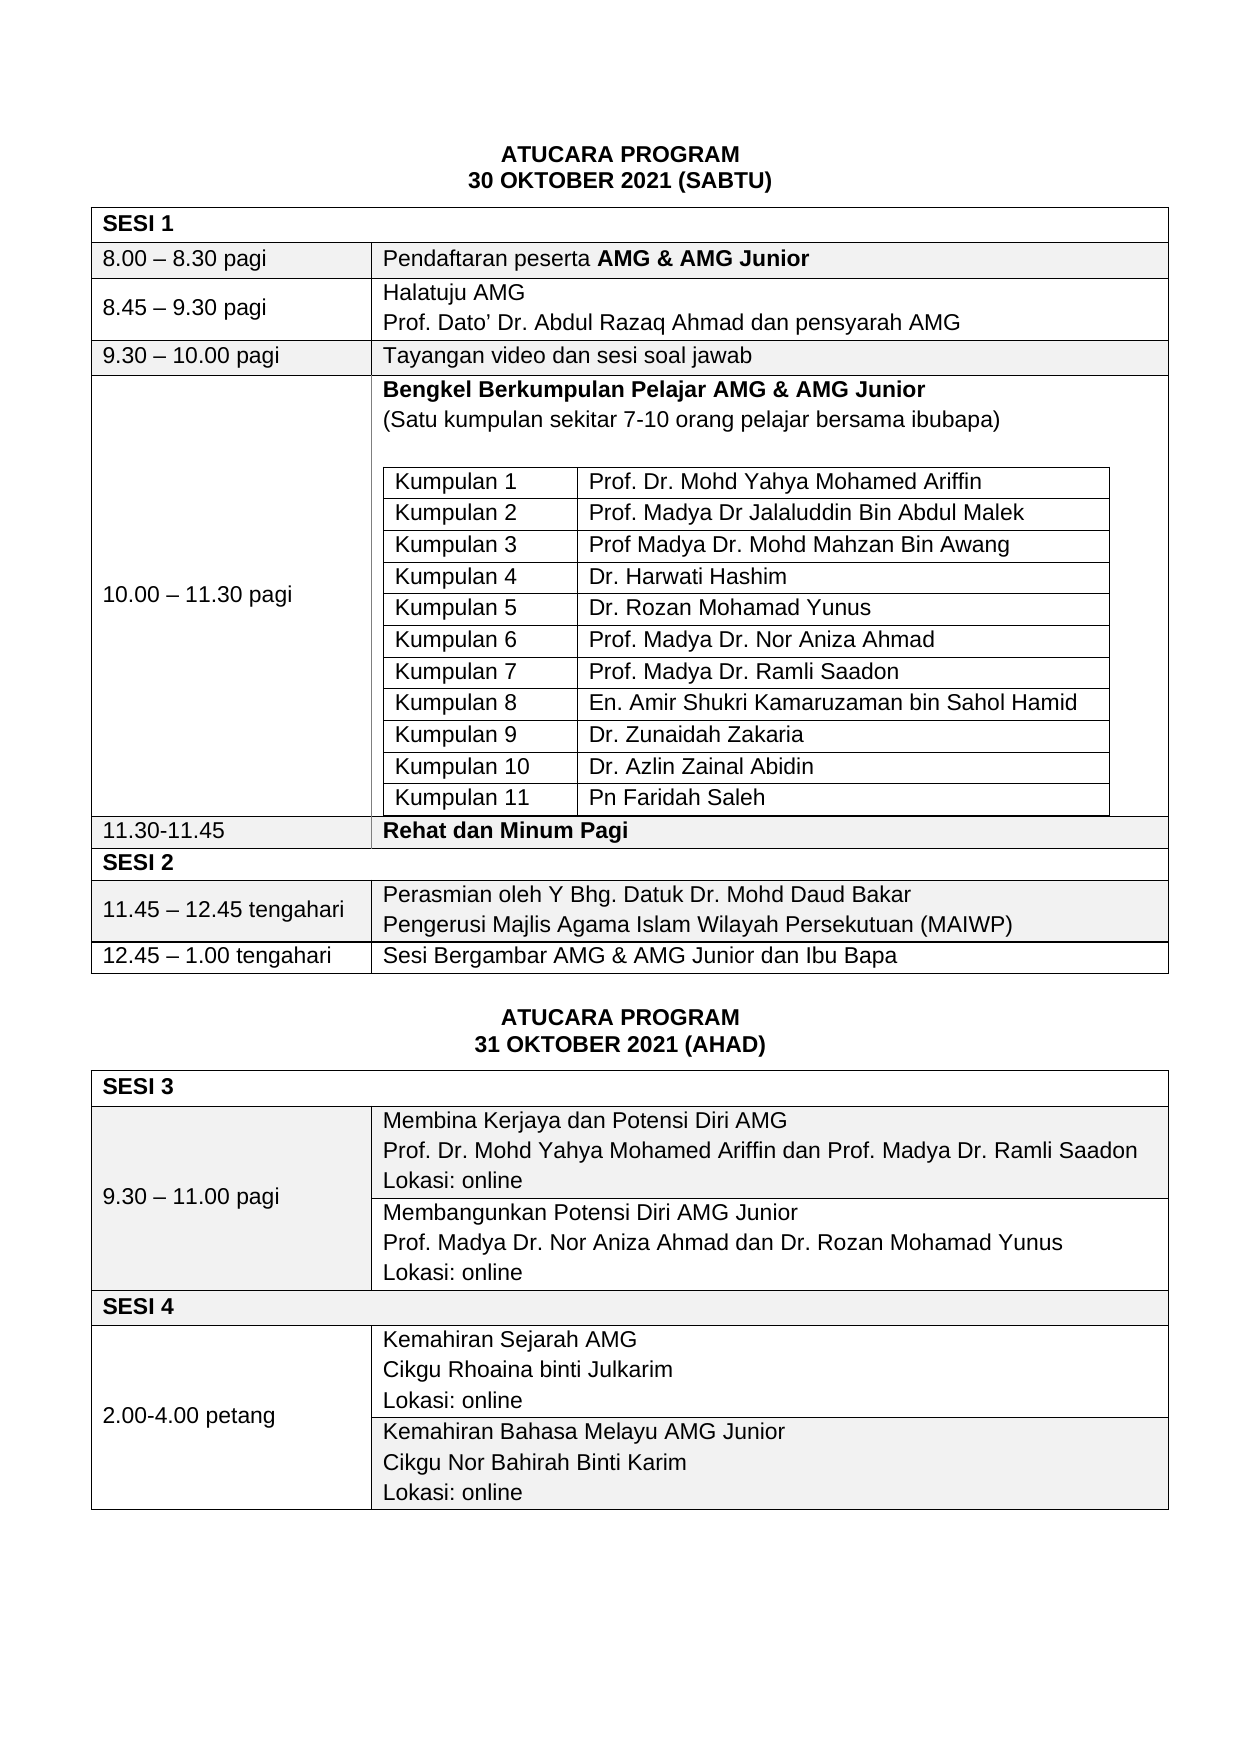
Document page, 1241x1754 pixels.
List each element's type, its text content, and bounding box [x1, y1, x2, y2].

table_cell Membangunkan Potensi Diri AMG Junior Prof. Madya Dr. Nor Aniza Ahmad dan Dr. Rozan Mohamad Yunus Lokasi: online [372, 1199, 1168, 1290]
text 31 OKTOBER 2021 (AHAD) [150, 1031, 1090, 1057]
table_cell Kemahiran Sejarah AMG Cikgu Rhoaina binti Julkarim Lokasi: online [372, 1326, 1168, 1417]
table_cell 12.45 – 1.00 tengahari [92, 943, 371, 973]
table_cell Tayangan video dan sesi soal jawab [372, 341, 1168, 375]
table_cell 9.30 – 11.00 pagi [92, 1107, 371, 1290]
table_cell Bengkel Berkumpulan Pelajar AMG & AMG Junior (Satu kumpulan sekitar 7-10 orang pelajar bersama ibubapa) [372, 376, 1168, 816]
table_cell Pendaftaran peserta AMG & AMG Junior [372, 243, 1168, 278]
table_cell sesi 2 [92, 849, 1168, 879]
table_cell Sesi Bergambar AMG & AMG Junior dan Ibu Bapa [372, 943, 1168, 973]
table_cell Rehat dan Minum Pagi [372, 817, 1168, 848]
table_cell 2.00-4.00 petang [92, 1326, 371, 1509]
text ATUCARA PROGRAM [150, 141, 1090, 167]
table_header sesi 3 [92, 1071, 1168, 1106]
table_cell Perasmian oleh Y Bhg. Datuk Dr. Mohd Daud Bakar Pengerusi Majlis Agama Islam Wilayah Persekutuan (MAIWP) [372, 881, 1168, 941]
table_header sesi 1 [92, 208, 1168, 242]
table_cell 8.00 – 8.30 pagi [92, 243, 371, 278]
table_cell 8.45 – 9.30 pagi [92, 279, 371, 339]
table_cell SESI 4 [92, 1291, 1168, 1325]
table_cell Halatuju AMG Prof. Dato’ Dr. Abdul Razaq Ahmad dan pensyarah AMG [372, 279, 1168, 339]
text ATUCARA PROGRAM [150, 1004, 1090, 1031]
table_cell 11.30-11.45 [92, 817, 371, 848]
table_cell Kemahiran Bahasa Melayu AMG Junior Cikgu Nor Bahirah Binti Karim Lokasi: online [372, 1418, 1168, 1509]
table_cell 11.45 – 12.45 tengahari [92, 881, 371, 941]
table_cell 10.00 – 11.30 pagi [92, 376, 371, 816]
table_cell 9.30 – 10.00 pagi [92, 341, 371, 375]
text 30 OKTOBER 2021 (SABTU) [150, 167, 1090, 194]
table_cell Membina Kerjaya dan Potensi Diri AMG Prof. Dr. Mohd Yahya Mohamed Ariffin dan Prof. Madya Dr. Ramli Saadon Lokasi: online [372, 1107, 1168, 1198]
